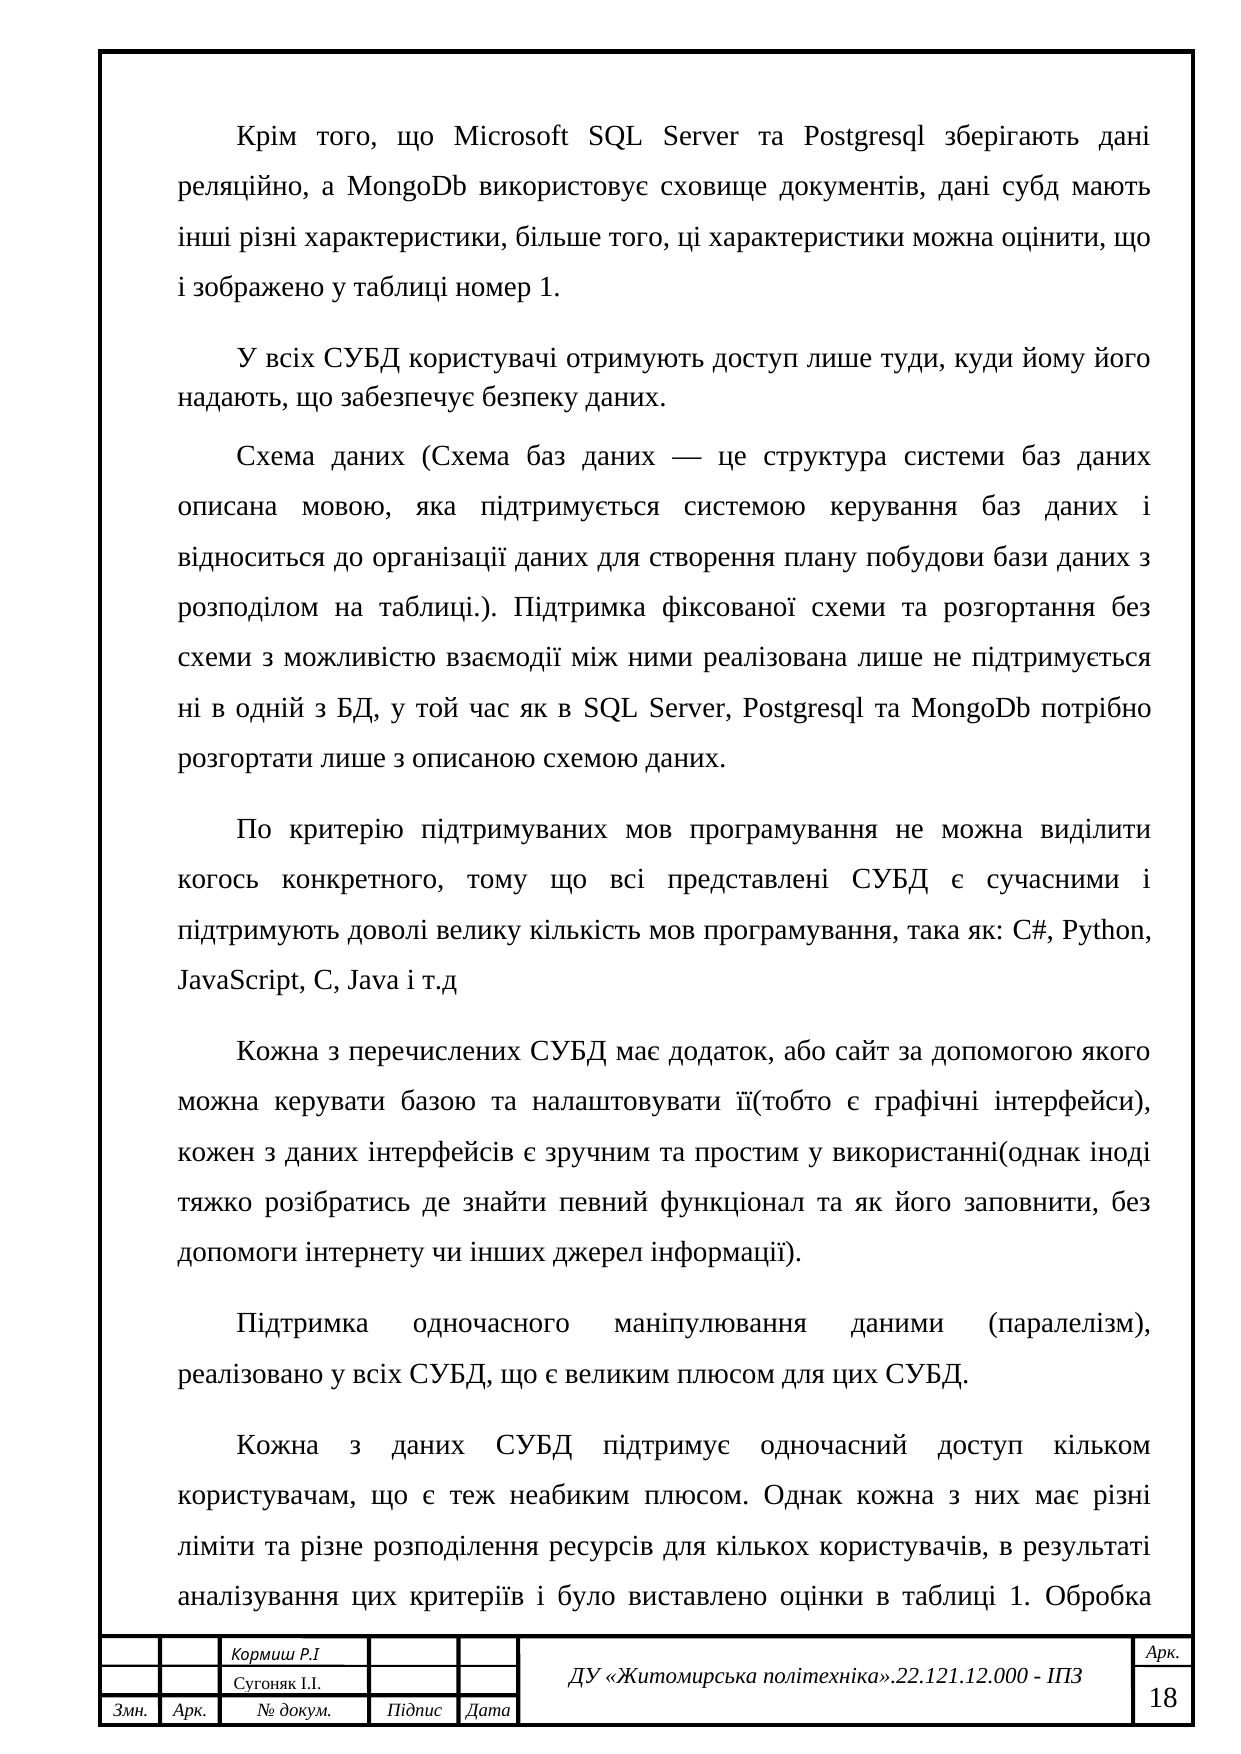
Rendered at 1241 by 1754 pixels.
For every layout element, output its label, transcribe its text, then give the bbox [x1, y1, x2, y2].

text Підтримка одночасного маніпулювання даними (паралелізм), реалізовано у всіх СУБД, що є великим плюсом для цих СУБД. [177, 1306, 1152, 1389]
text Кожна з перечислених СУБД має додаток, або сайт за допомогою якого можна керувати базою та налаштовувати її(тобто є графічні інтерфейси), кожен з даних інтерфейсів є зручним та простим у використанні(однак іноді тяжко розібратись де знайти певний функціонал та як його заповнити, без допомоги інтернету чи інших джерел інформації). [177, 1033, 1152, 1268]
text Крім того, що Microsoft SQL Server та Postgresql зберігають дані реляційно, а MongoDb використовує сховище документів, дані субд мають інші різні характеристики, більше того, ці характеристики можна оцінити, що і зображено у таблиці номер 1. [177, 118, 1152, 303]
text Схема даних (Схема баз даних — це структура системи баз даних описана мовою, яка підтримується системою керування баз даних і відноситься до організації даних для створення плану побудови бази даних з розподілом на таблиці.). Підтримка фіксованої схеми та розгортання без схеми з можливістю взаємодії між ними реалізована лише не підтримується ні в одній з БД, у той час як в SQL Server, Postgresql та MongoDb потрібно розгортати лише з описаною схемою даних. [177, 438, 1152, 773]
text У всіх СУБД користувачі отримують доступ лише туди, куди йому його надають, що забезпечує безпеку даних. [177, 340, 1152, 412]
text По критерію підтримуваних мов програмування не можна виділити когось конкретного, тому що всі представлені СУБД є сучасними і підтримують доволі велику кількість мов програмування, така як: C#, Python, JavaScript, C, Java і т.д [177, 811, 1152, 996]
